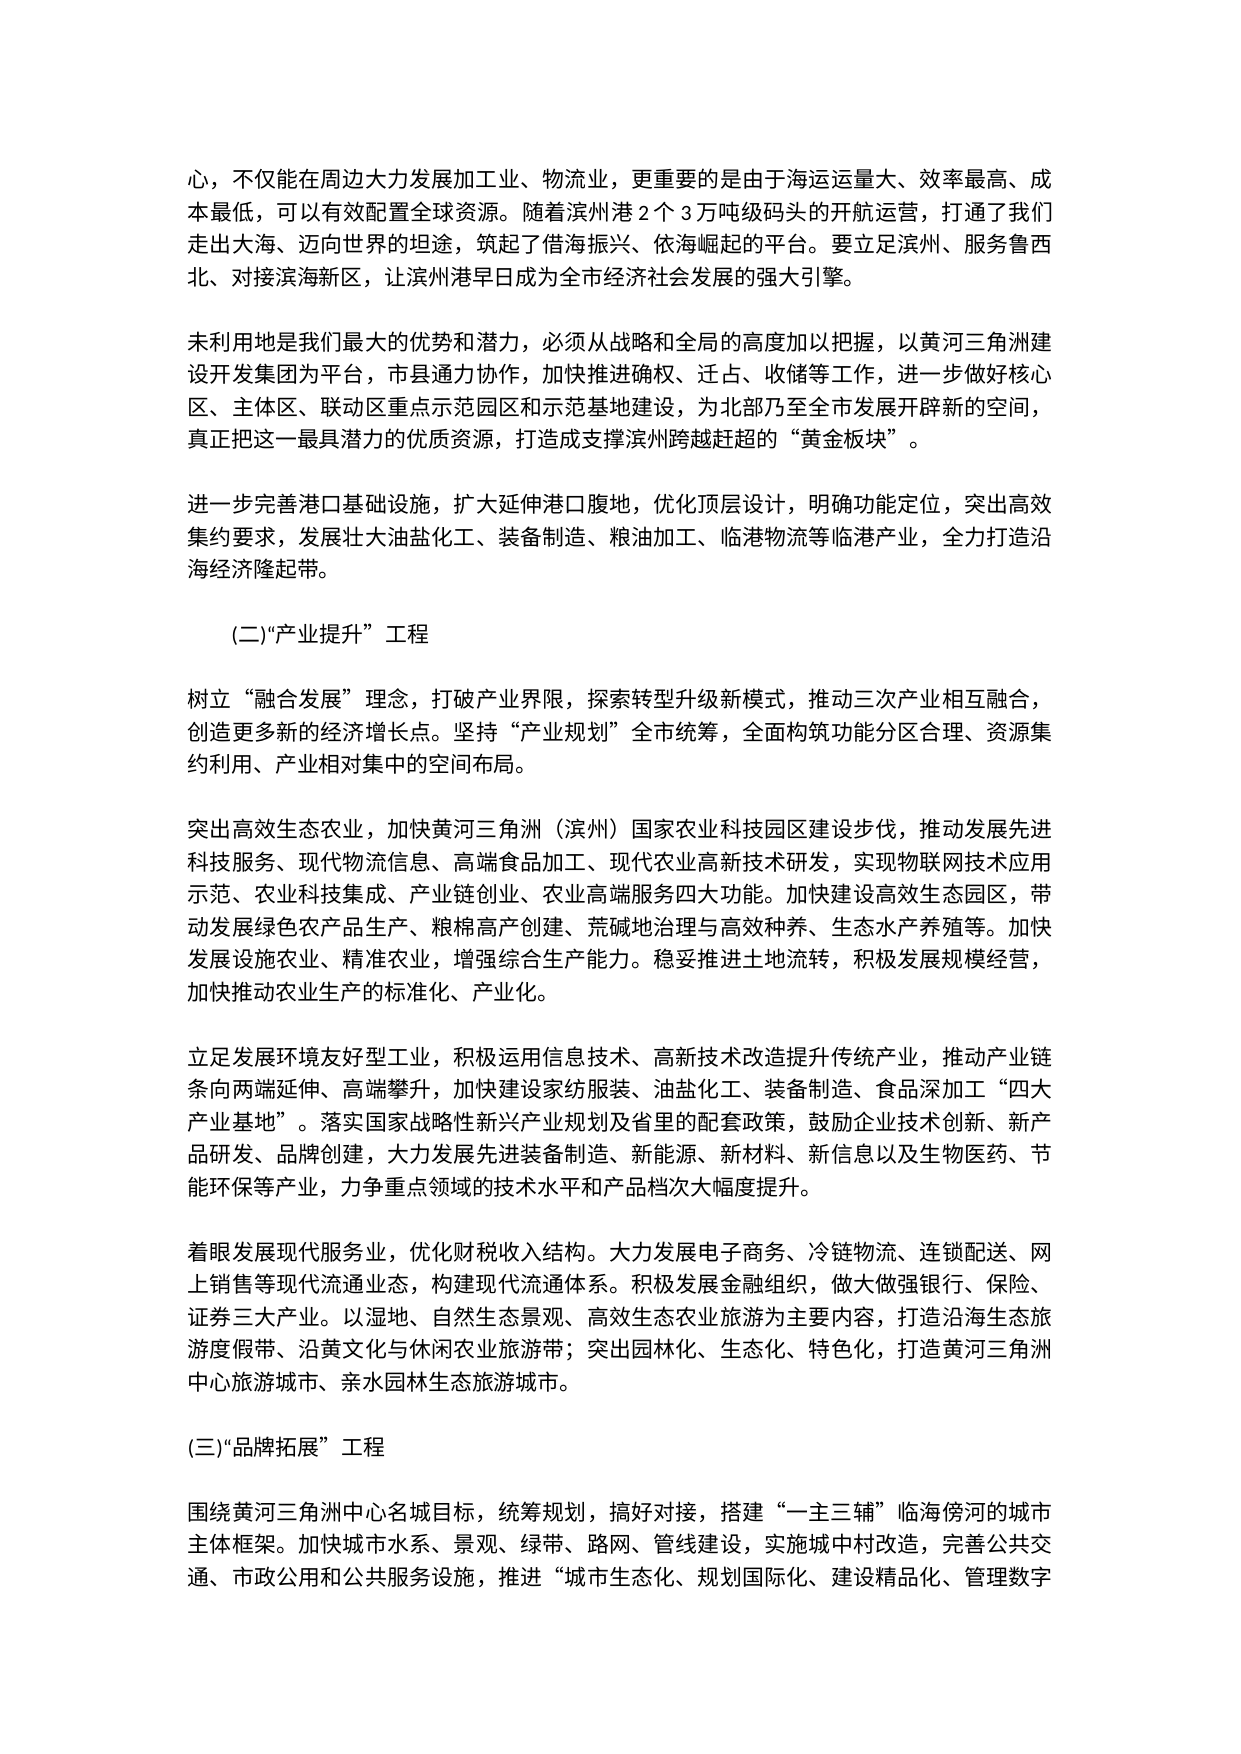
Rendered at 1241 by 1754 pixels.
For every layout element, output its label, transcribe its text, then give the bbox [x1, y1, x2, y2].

text 着眼发展现代服务业，优化财税收入结构。大力发展电子商务、冷链物流、连锁配送、网上销售等现代流通业态，构建现代流通体系。积极发展金融组织，做大做强银行、保险、证券三大产业。以湿地、自然生态景观、高效生态农业旅游为主要内容，打造沿海生态旅游度假带、沿黄文化与休闲农业旅游带；突出园林化、生态化、特色化，打造黄河三角洲中心旅游城市、亲水园林生态旅游城市。 [187, 1234, 1053, 1397]
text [187, 162, 1053, 292]
text (三)“品牌拓展”工程 [187, 1429, 1053, 1462]
text 树立“融合发展”理念，打破产业界限，探索转型升级新模式，推动三次产业相互融合，创造更多新的经济增长点。坚持“产业规划”全市统筹，全面构筑功能分区合理、资源集约利用、产业相对集中的空间布局。 [187, 682, 1053, 779]
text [187, 1494, 1053, 1592]
text 进一步完善港口基础设施，扩大延伸港口腹地，优化顶层设计，明确功能定位，突出高效、集约要求，发展壮大油盐化工、装备制造、粮油加工、临港物流等临港产业，全力打造沿海经济隆起带。 [187, 487, 1053, 584]
text 未利用地是我们最大的优势和潜力，必须从战略和全局的高度加以把握，以黄河三角洲建设开发集团为平台，市县通力协作，加快推进确权、迁占、收储等工作，进一步做好核心区、主体区、联动区重点示范园区和示范基地建设，为北部乃至全市发展开辟新的空间，真正把这一最具潜力的优质资源，打造成支撑滨州跨越赶超的“黄金板块”。 [187, 324, 1053, 454]
text 立足发展环境友好型工业，积极运用信息技术、高新技术改造提升传统产业，推动产业链条向两端延伸、高端攀升，加快建设家纺服装、油盐化工、装备制造、食品深加工“四大产业基地”。落实国家战略性新兴产业规划及省里的配套政策，鼓励企业技术创新、新产品研发、品牌创建，大力发展先进装备制造、新能源、新材料、新信息以及生物医药、节能环保等产业，力争重点领域的技术水平和产品档次大幅度提升。 [187, 1039, 1053, 1202]
text 突出高效生态农业，加快黄河三角洲（滨州）国家农业科技园区建设步伐，推动发展先进科技服务、现代物流信息、高端食品加工、现代农业高新技术研发，实现物联网技术应用示范、农业科技集成、产业链创业、农业高端服务四大功能。加快建设高效生态园区，带动发展绿色农产品生产、粮棉高产创建、荒碱地治理与高效种养、生态水产养殖等。加快发展设施农业、精准农业，增强综合生产能力。稳妥推进土地流转，积极发展规模经营，加快推动农业生产的标准化、产业化。 [187, 812, 1053, 1007]
text (二)“产业提升”工程 [187, 617, 1053, 649]
